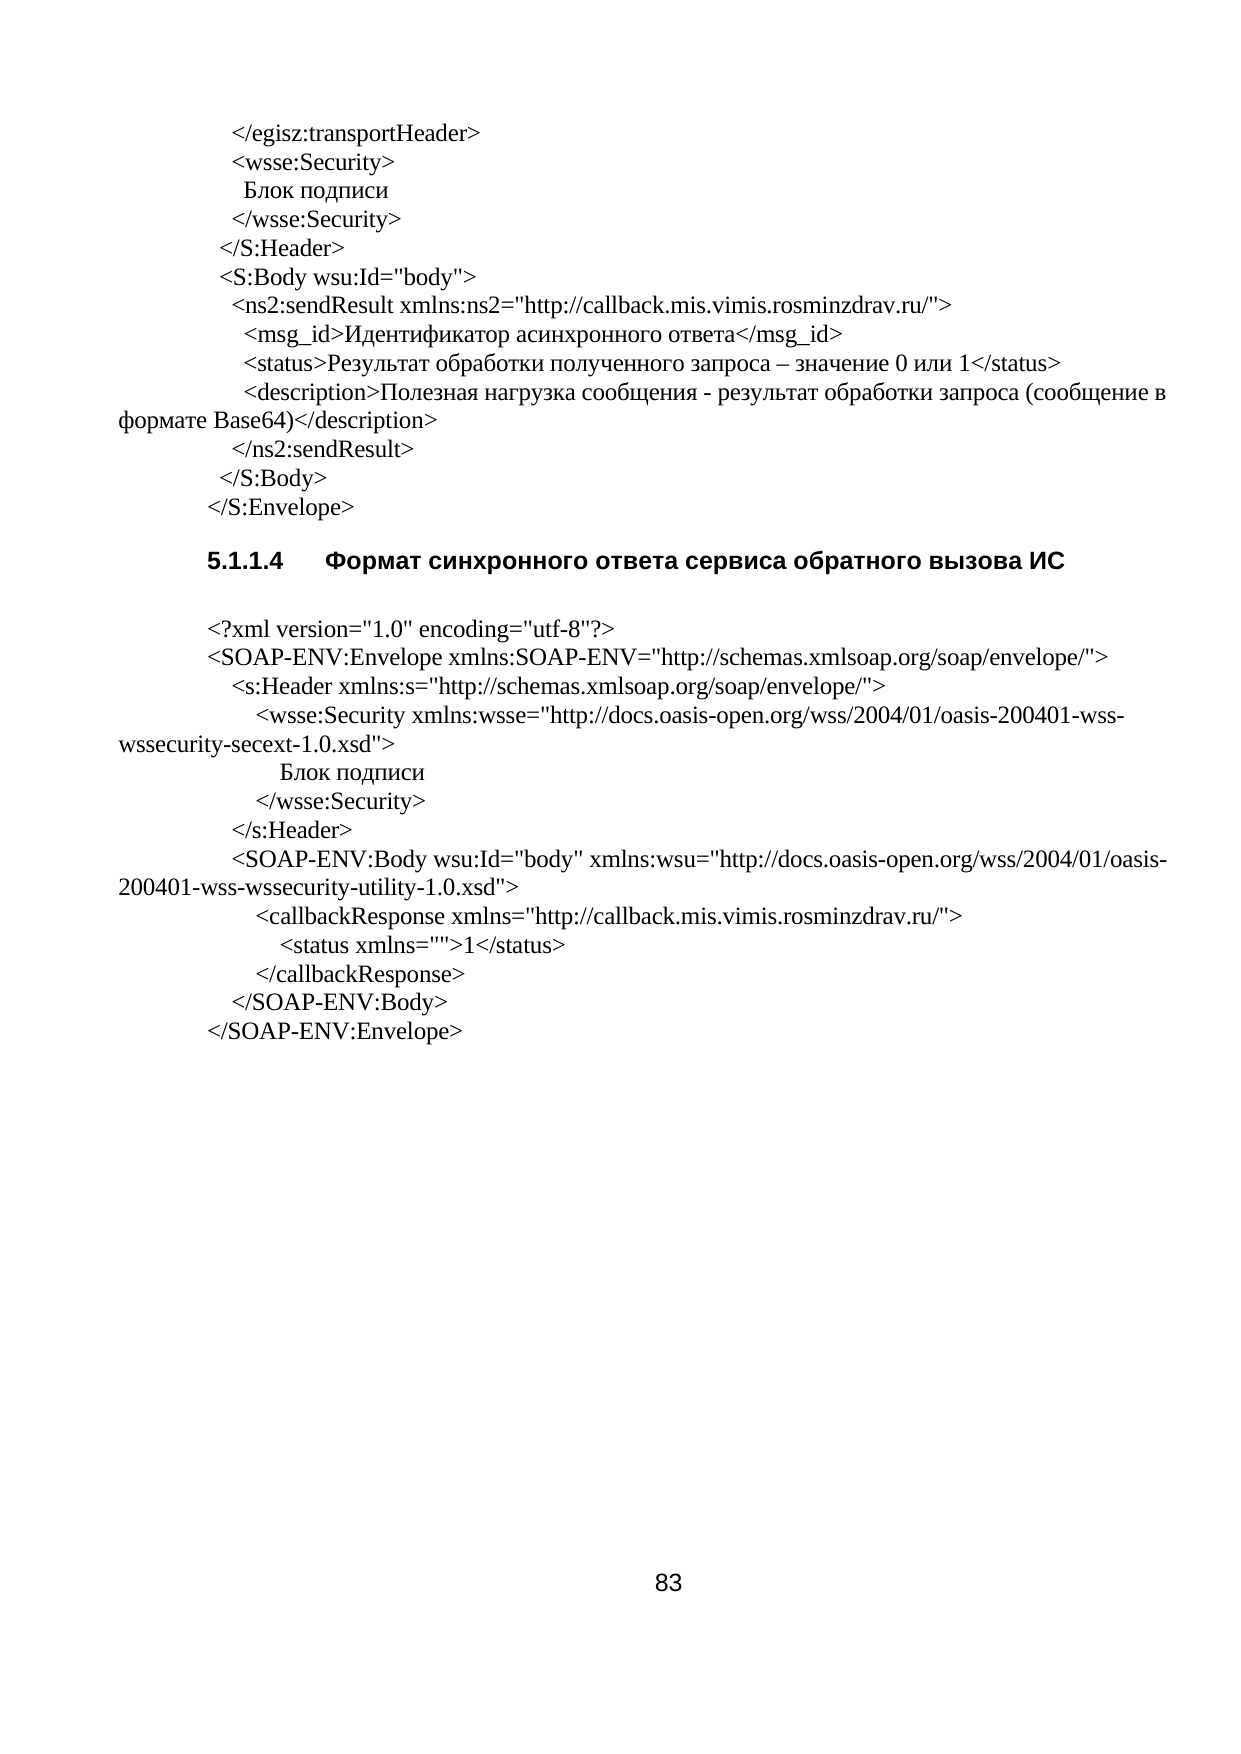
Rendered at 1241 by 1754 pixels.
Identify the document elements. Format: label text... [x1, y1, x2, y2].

text </egisz:transportHeader> [118, 118, 1181, 147]
text <S:Body wsu:Id="body"> [118, 262, 1181, 291]
text </SOAP-ENV:Body> [118, 987, 1181, 1016]
text </wsse:Security> [118, 204, 1181, 233]
text <msg_id>Идентификатор асинхронного ответа</msg_id> [118, 319, 1181, 348]
text </s:Header> [118, 815, 1181, 844]
text </S:Header> [118, 233, 1181, 262]
text <SOAP-ENV:Body wsu:Id="body" xmlns:wsu="http://docs.oasis-open.org/wss/2004/01/oasis-200401-wss-wssecurity-utility-1.0.xsd"> [118, 844, 1181, 901]
text Блок подписи [118, 757, 1181, 786]
text <wsse:Security> [118, 147, 1181, 176]
subtitle Формат синхронного ответа сервиса обратного вызова ИС [207, 546, 1181, 574]
text <ns2:sendResult xmlns:ns2="http://callback.mis.vimis.rosminzdrav.ru/"> [118, 291, 1181, 319]
text Блок подписи [118, 176, 1181, 204]
text <SOAP-ENV:Envelope xmlns:SOAP-ENV="http://schemas.xmlsoap.org/soap/envelope/"> [118, 642, 1181, 671]
text </SOAP-ENV:Envelope> [118, 1016, 1181, 1045]
text </S:Envelope> [118, 492, 1181, 521]
text </wsse:Security> [118, 786, 1181, 815]
text </S:Body> [118, 463, 1181, 492]
text <wsse:Security xmlns:wsse="http://docs.oasis-open.org/wss/2004/01/oasis-200401-wss-wssecurity-secext-1.0.xsd"> [118, 700, 1181, 757]
text </callbackResponse> [118, 959, 1181, 987]
text <status>Результат обработки полученного запроса – значение 0 или 1</status> [118, 348, 1181, 377]
text <callbackResponse xmlns="http://callback.mis.vimis.rosminzdrav.ru/"> [118, 901, 1181, 930]
text <?xml version="1.0" encoding="utf-8"?> [118, 614, 1181, 642]
text </ns2:sendResult> [118, 434, 1181, 463]
text <description>Полезная нагрузка сообщения - результат обработки запроса (сообщение в формате Base64)</description> [118, 377, 1181, 434]
text <status xmlns="">1</status> [118, 930, 1181, 959]
text <s:Header xmlns:s="http://schemas.xmlsoap.org/soap/envelope/"> [118, 671, 1181, 700]
